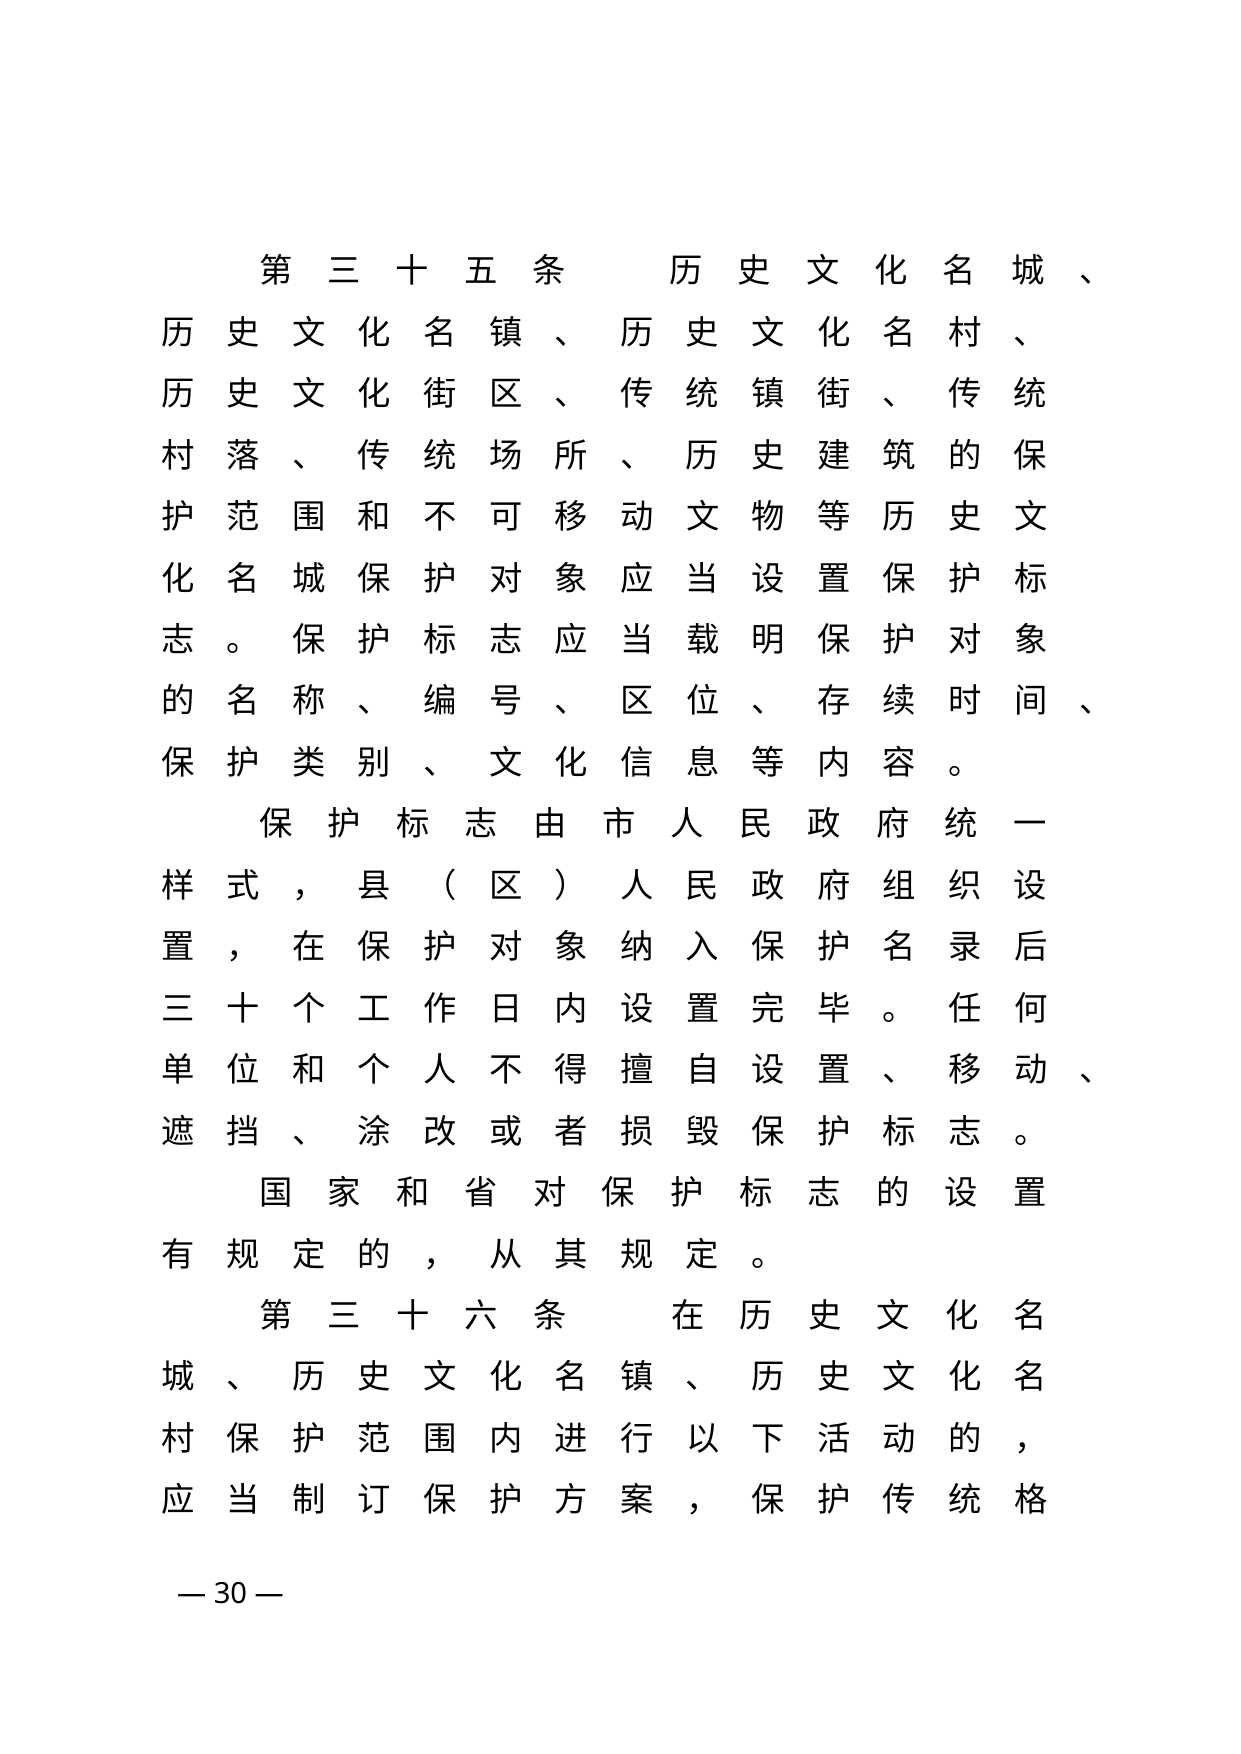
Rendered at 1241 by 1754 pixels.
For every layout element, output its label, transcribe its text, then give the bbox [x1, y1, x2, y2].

text 第三十五条 历史文化名城、历史文化名镇、历史文化名村、历史文化街区、传统镇街、传统村落、传统场所、历史建筑的保护范围和不可移动文物等历史文化名城保护对象应当设置保护标志。保护标志应当载明保护对象的名称、编号、区位、存续时间、保护类别、文化信息等内容。 [161, 237, 1079, 791]
text 保护标志由市人民政府统一样式，县（区）人民政府组织设置，在保护对象纳入保护名录后三十个工作日内设置完毕。任何单位和个人不得擅自设置、移动、遮挡、涂改或者损毁保护标志。 [161, 791, 1079, 1159]
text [161, 1282, 1079, 1528]
text 国家和省对保护标志的设置有规定的，从其规定。 [161, 1159, 1079, 1282]
